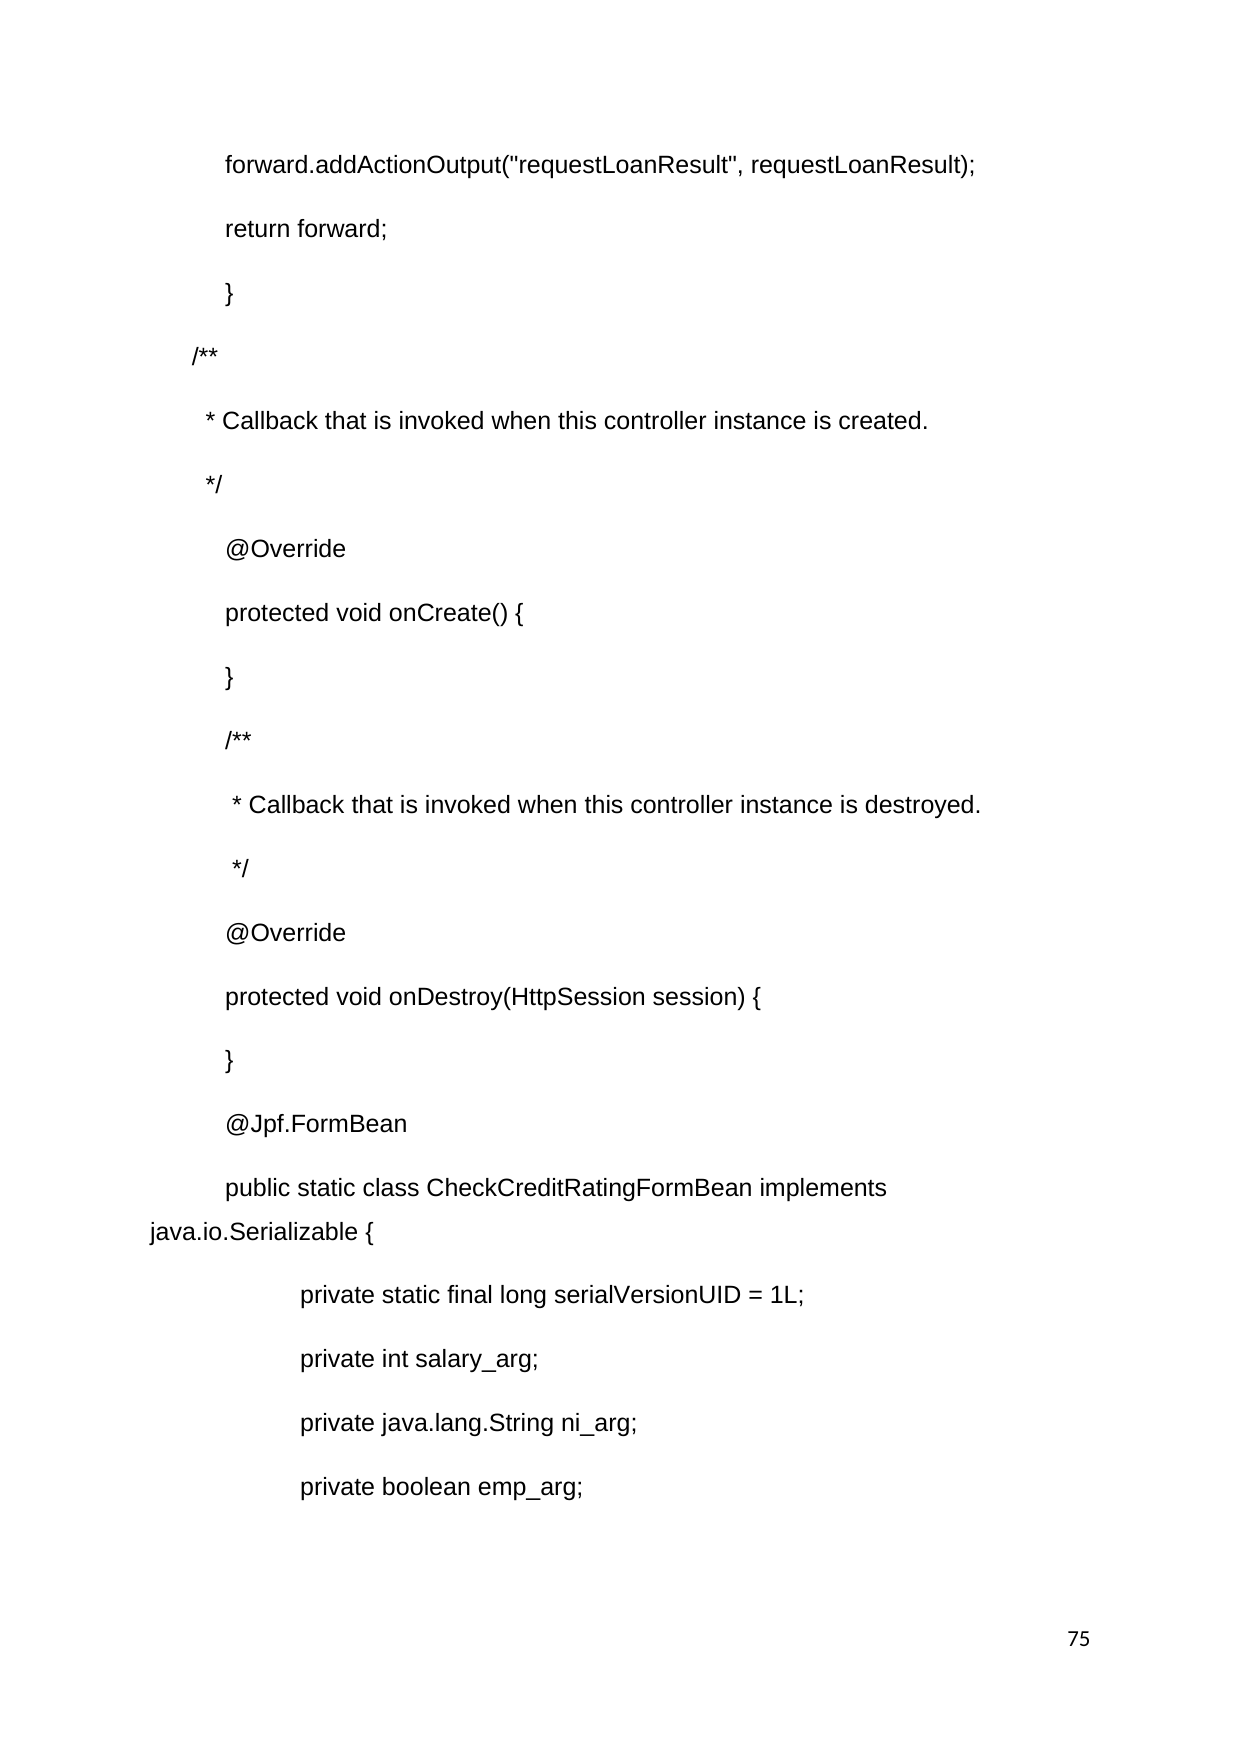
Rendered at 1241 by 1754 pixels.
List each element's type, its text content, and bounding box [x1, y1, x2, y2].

text } [150, 278, 1090, 307]
text private boolean emp_arg; [150, 1472, 1090, 1501]
text } [150, 1045, 1090, 1074]
text protected void onDestroy(HttpSession session) { [150, 981, 1090, 1010]
text private static final long serialVersionUID = 1L; [150, 1280, 1090, 1309]
text * Callback that is invoked when this controller instance is created. [150, 406, 1090, 434]
text * Callback that is invoked when this controller instance is destroyed. [150, 789, 1090, 818]
text */ [150, 470, 1090, 498]
text @Override [150, 534, 1090, 562]
text @Override [150, 917, 1090, 946]
text return forward; [150, 214, 1090, 243]
text public static class CheckCreditRatingFormBean implements java.io.Serializable { [150, 1173, 1090, 1245]
text /** [150, 726, 1090, 754]
text /** [150, 342, 1090, 371]
text private java.lang.String ni_arg; [150, 1408, 1090, 1437]
text private int salary_arg; [150, 1344, 1090, 1373]
text */ [150, 853, 1090, 882]
text forward.addActionOutput("requestLoanResult", requestLoanResult); [150, 150, 1090, 179]
text @Jpf.FormBean [150, 1109, 1090, 1138]
text protected void onCreate() { [150, 598, 1090, 626]
text } [150, 662, 1090, 690]
